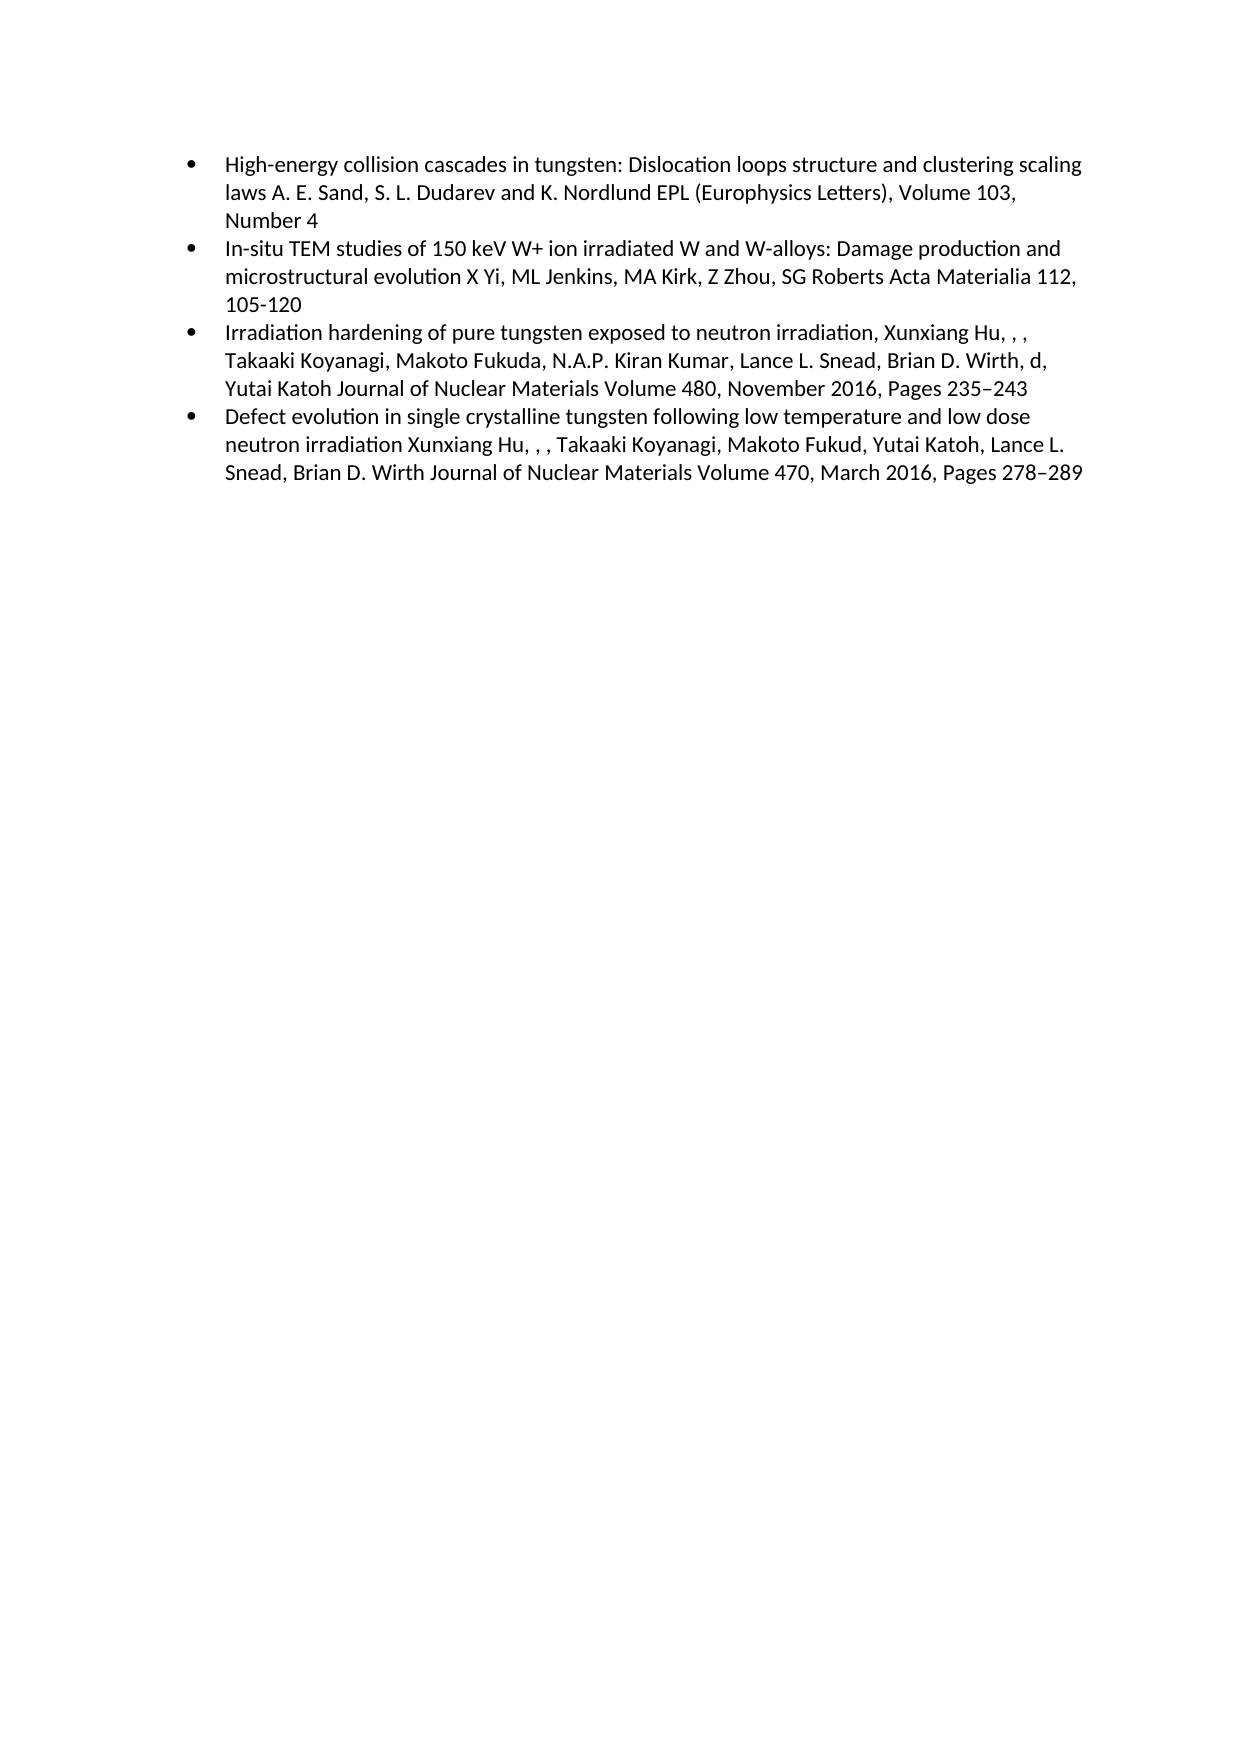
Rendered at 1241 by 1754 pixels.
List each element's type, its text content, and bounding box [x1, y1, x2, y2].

list Defect evolution in single crystalline tungsten following low temperature and low dose neutron irradiation Xunxiang Hu, , , Takaaki Koyanagi, Makoto Fukud, Yutai Katoh, Lance L. Snead, Brian D. Wirth Journal of Nuclear Materials Volume 470, March 2016, Pages 278–289 [187, 402, 1090, 486]
list In-situ TEM studies of 150 keV W+ ion irradiated W and W-alloys: Damage production and microstructural evolution X Yi, ML Jenkins, MA Kirk, Z Zhou, SG Roberts Acta Materialia 112, 105-120 [187, 234, 1090, 318]
list Irradiation hardening of pure tungsten exposed to neutron irradiation, Xunxiang Hu, , , Takaaki Koyanagi, Makoto Fukuda, N.A.P. Kiran Kumar, Lance L. Snead, Brian D. Wirth, d, Yutai Katoh Journal of Nuclear Materials Volume 480, November 2016, Pages 235–243 [187, 318, 1090, 402]
list High-energy collision cascades in tungsten: Dislocation loops structure and clustering scaling laws A. E. Sand, S. L. Dudarev and K. Nordlund EPL (Europhysics Letters), Volume 103, Number 4 [187, 150, 1090, 234]
